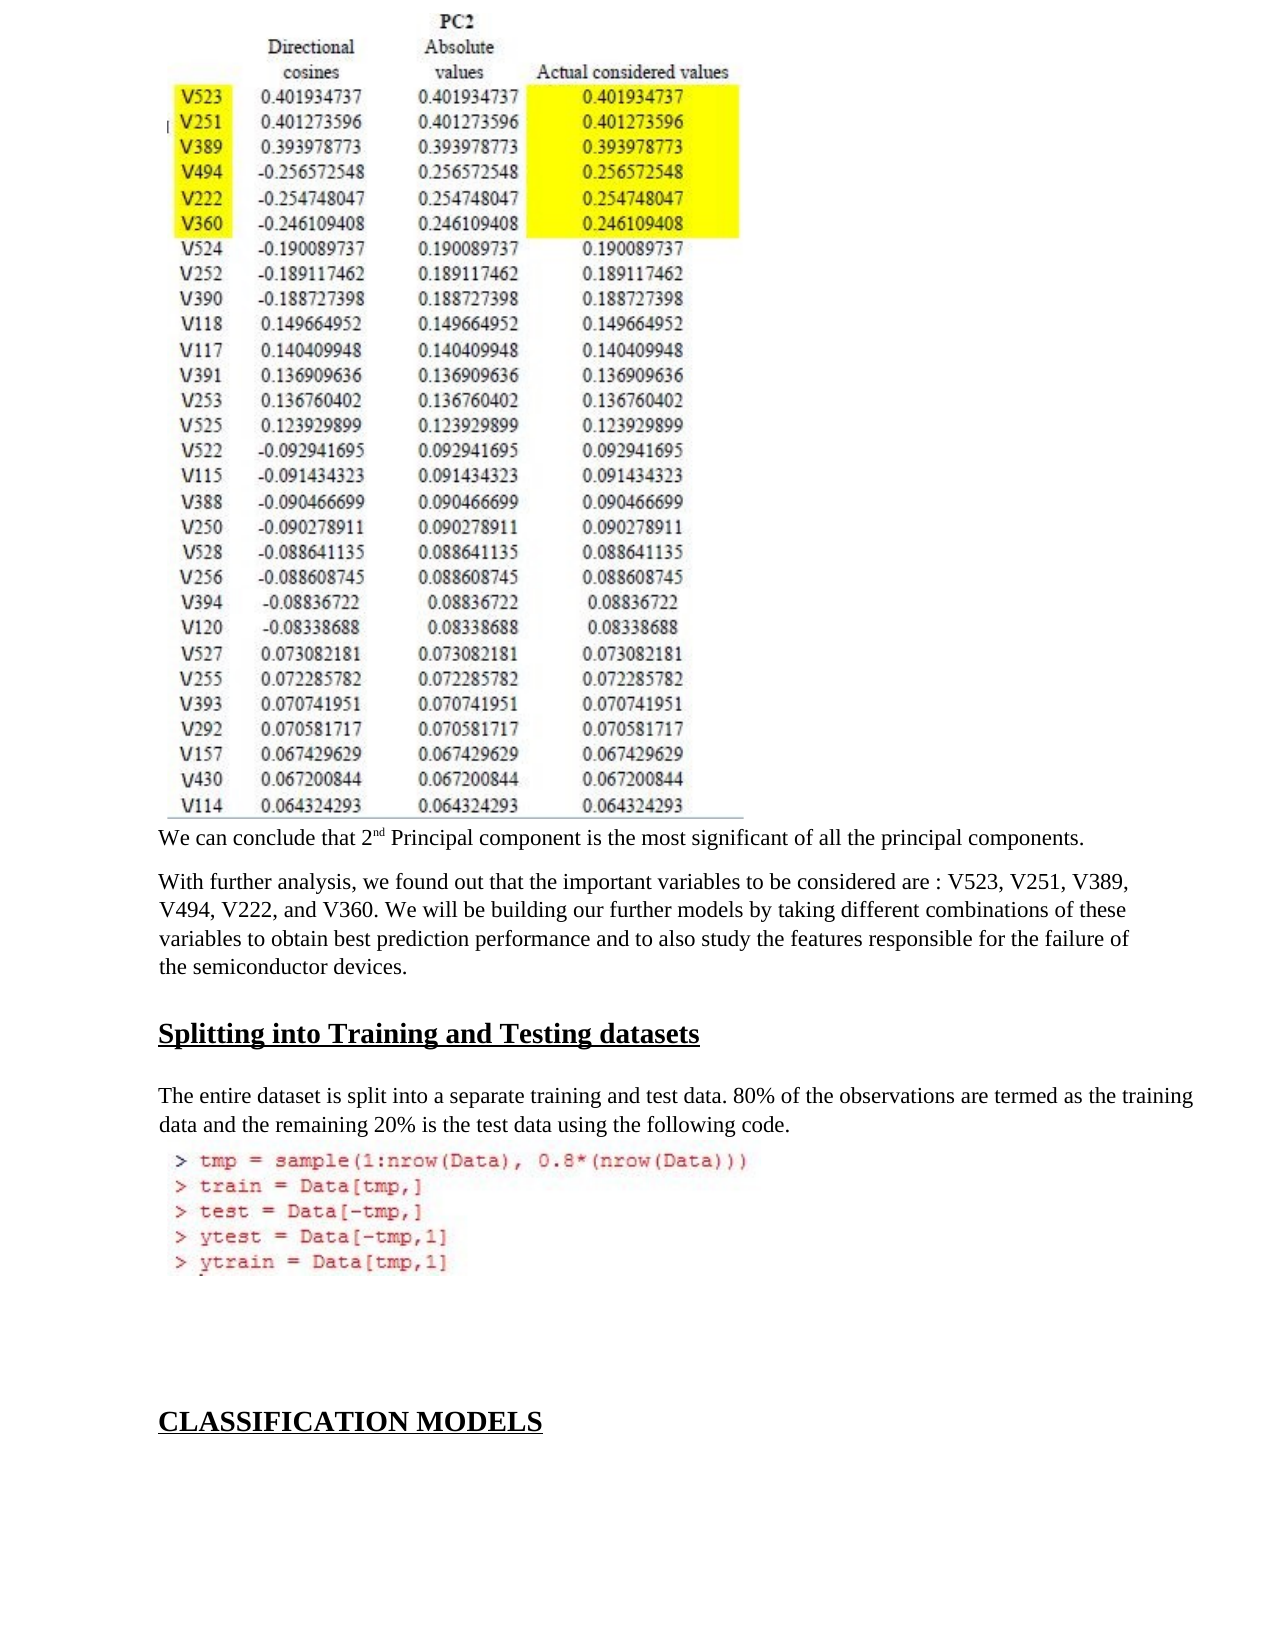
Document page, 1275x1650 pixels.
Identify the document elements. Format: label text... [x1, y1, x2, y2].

picture [167, 1140, 762, 1276]
subtitle Splitting into Training and Testing datasets [158, 1016, 1168, 1050]
text The entire dataset is split into a separate training and test data. 80% of the observations are termed as the training data and the remaining 20% is the test data using the following code. [158, 1082, 1196, 1138]
text We can conclude that 2​nd​ Principal component is the most significant of all the principal components. [158, 823, 1111, 850]
picture [167, 13, 744, 819]
subtitle CLASSIFICATION MODELS [158, 1404, 1168, 1437]
text With further analysis, we found out that the important variables to be considered are : V523, V251, V389, V494, V222, and V360. We will be building our further models by taking different combinations of these variables to obtain best prediction performance and to also study the features responsible for the failure of the semiconductor devices. [158, 868, 1131, 980]
